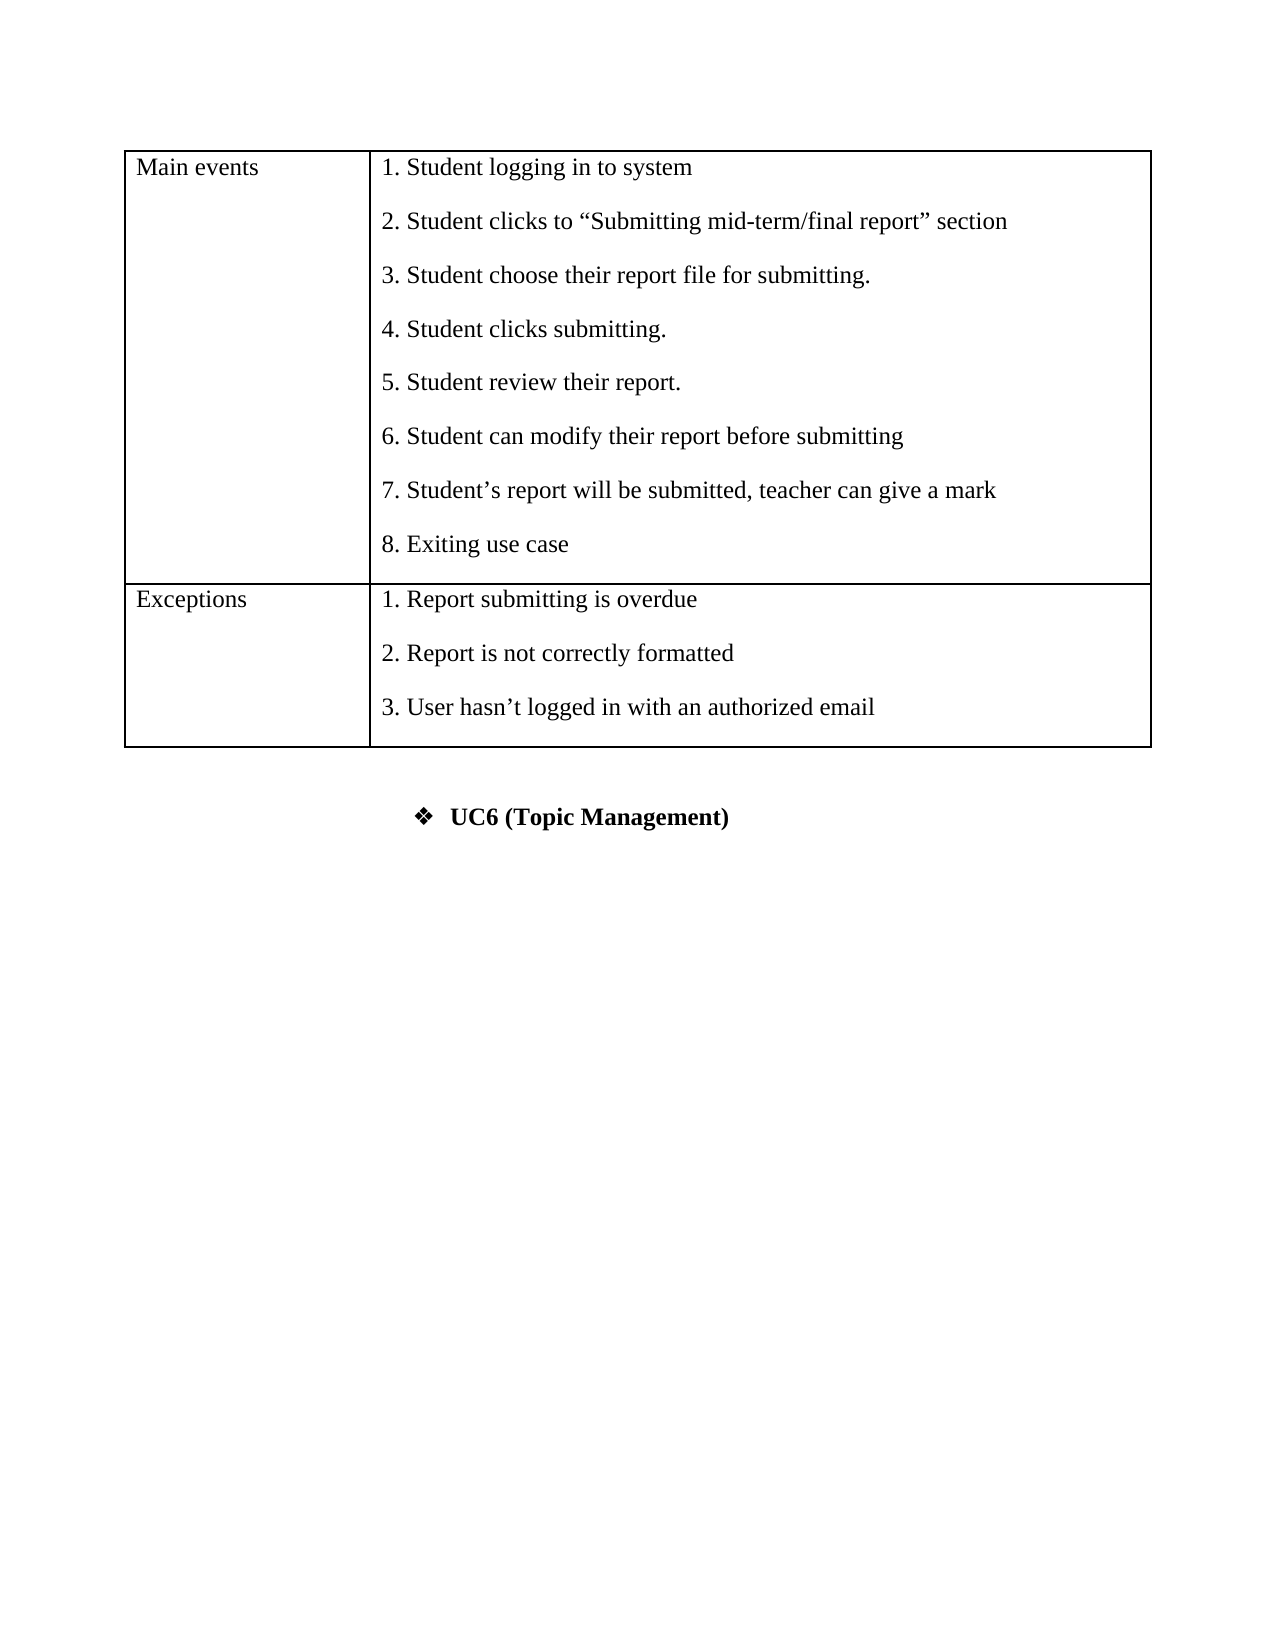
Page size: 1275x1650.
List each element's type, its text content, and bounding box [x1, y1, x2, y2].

table_cell 1. Report submitting is overdue 2. Report is not correctly formatted 3. User hasn’t logged in with an authorized email [371, 585, 1150, 746]
table_cell 1. Student logging in to system 2. Student clicks to “Submitting mid-term/final report” section 3. Student choose their report file for submitting. 4. Student clicks submitting. 5. Student review their report. 6. Student can modify their report before submitting 7. Student’s report will be submitted, teacher can give a mark 8. Exiting use case [371, 152, 1150, 582]
list UC6 (Topic Management) [300, 802, 1125, 831]
table_cell Main events [126, 152, 369, 582]
table_cell Exceptions [126, 585, 369, 746]
